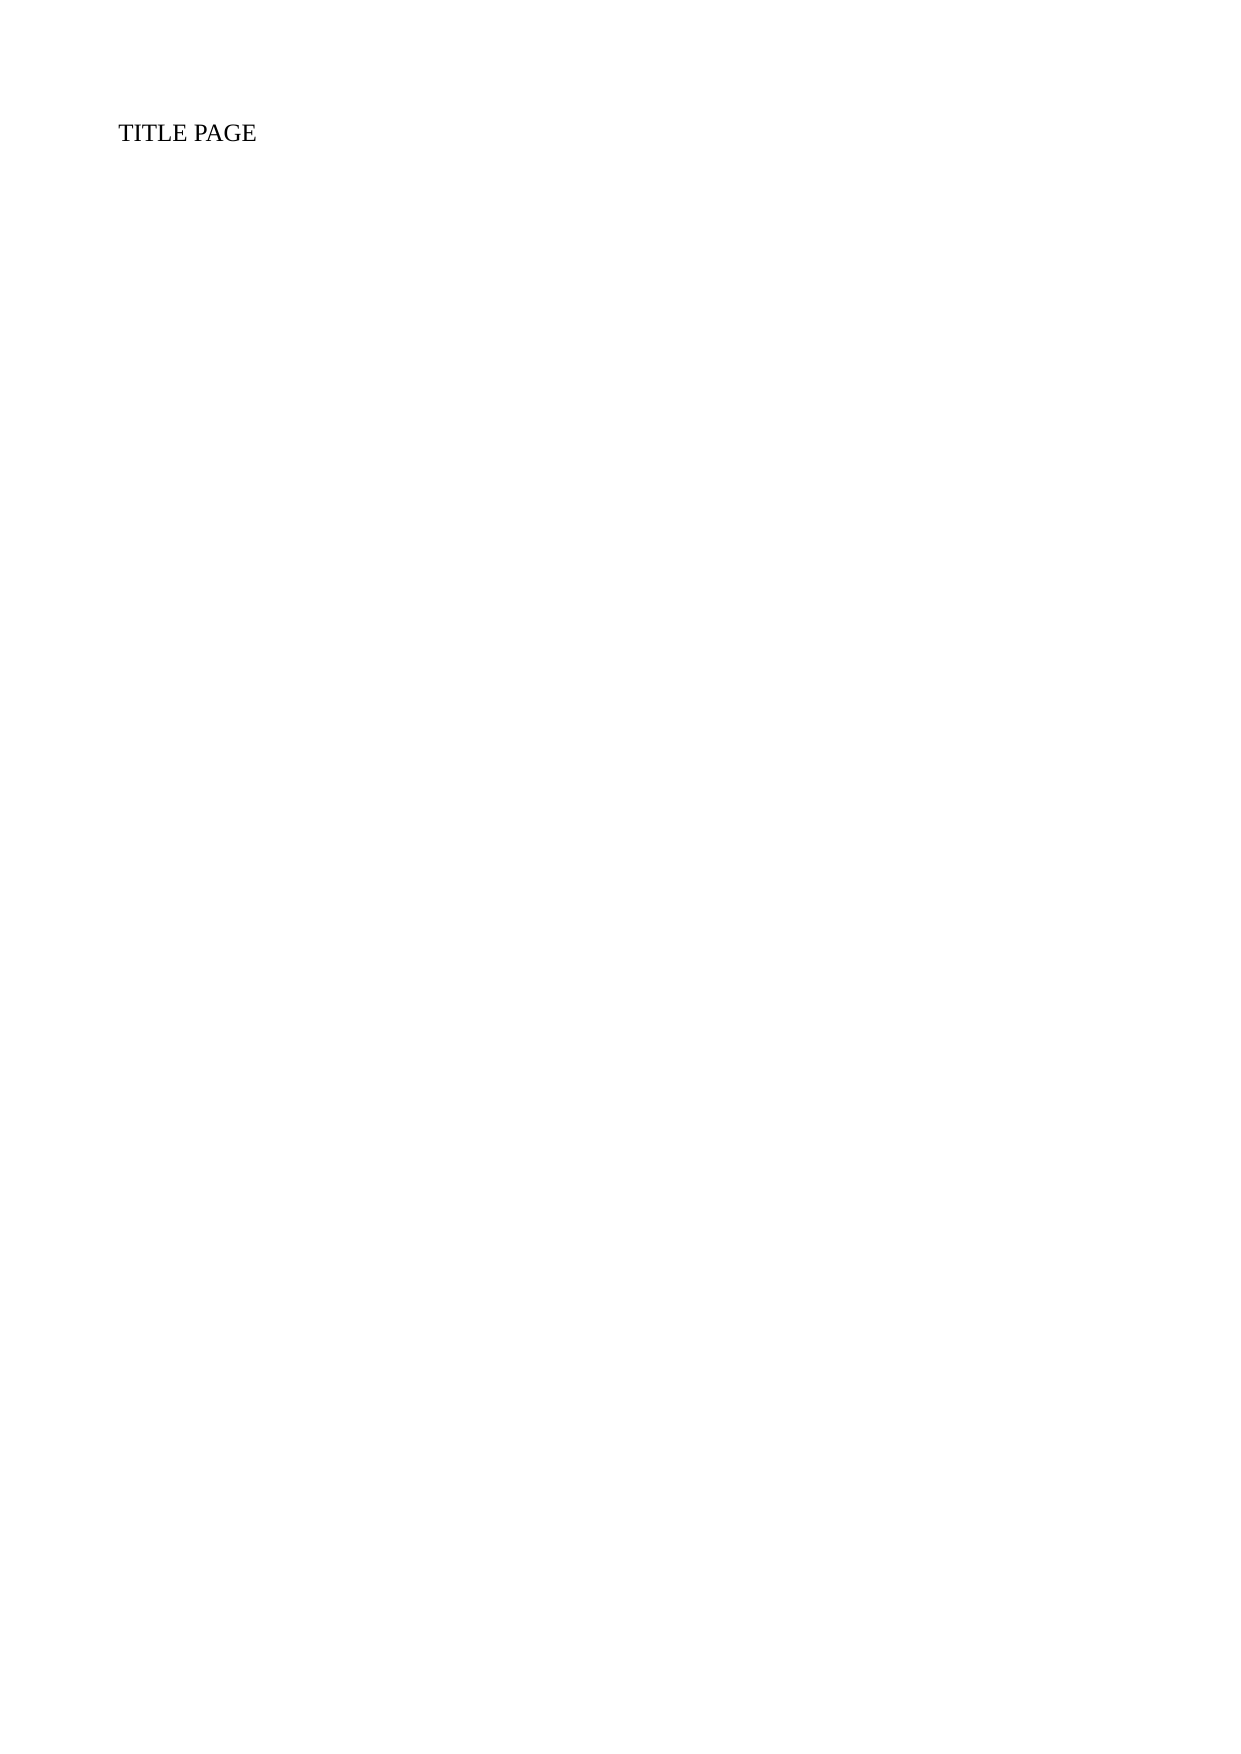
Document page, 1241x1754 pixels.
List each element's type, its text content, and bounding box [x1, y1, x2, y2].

text TITLE PAGE [118, 118, 1122, 147]
